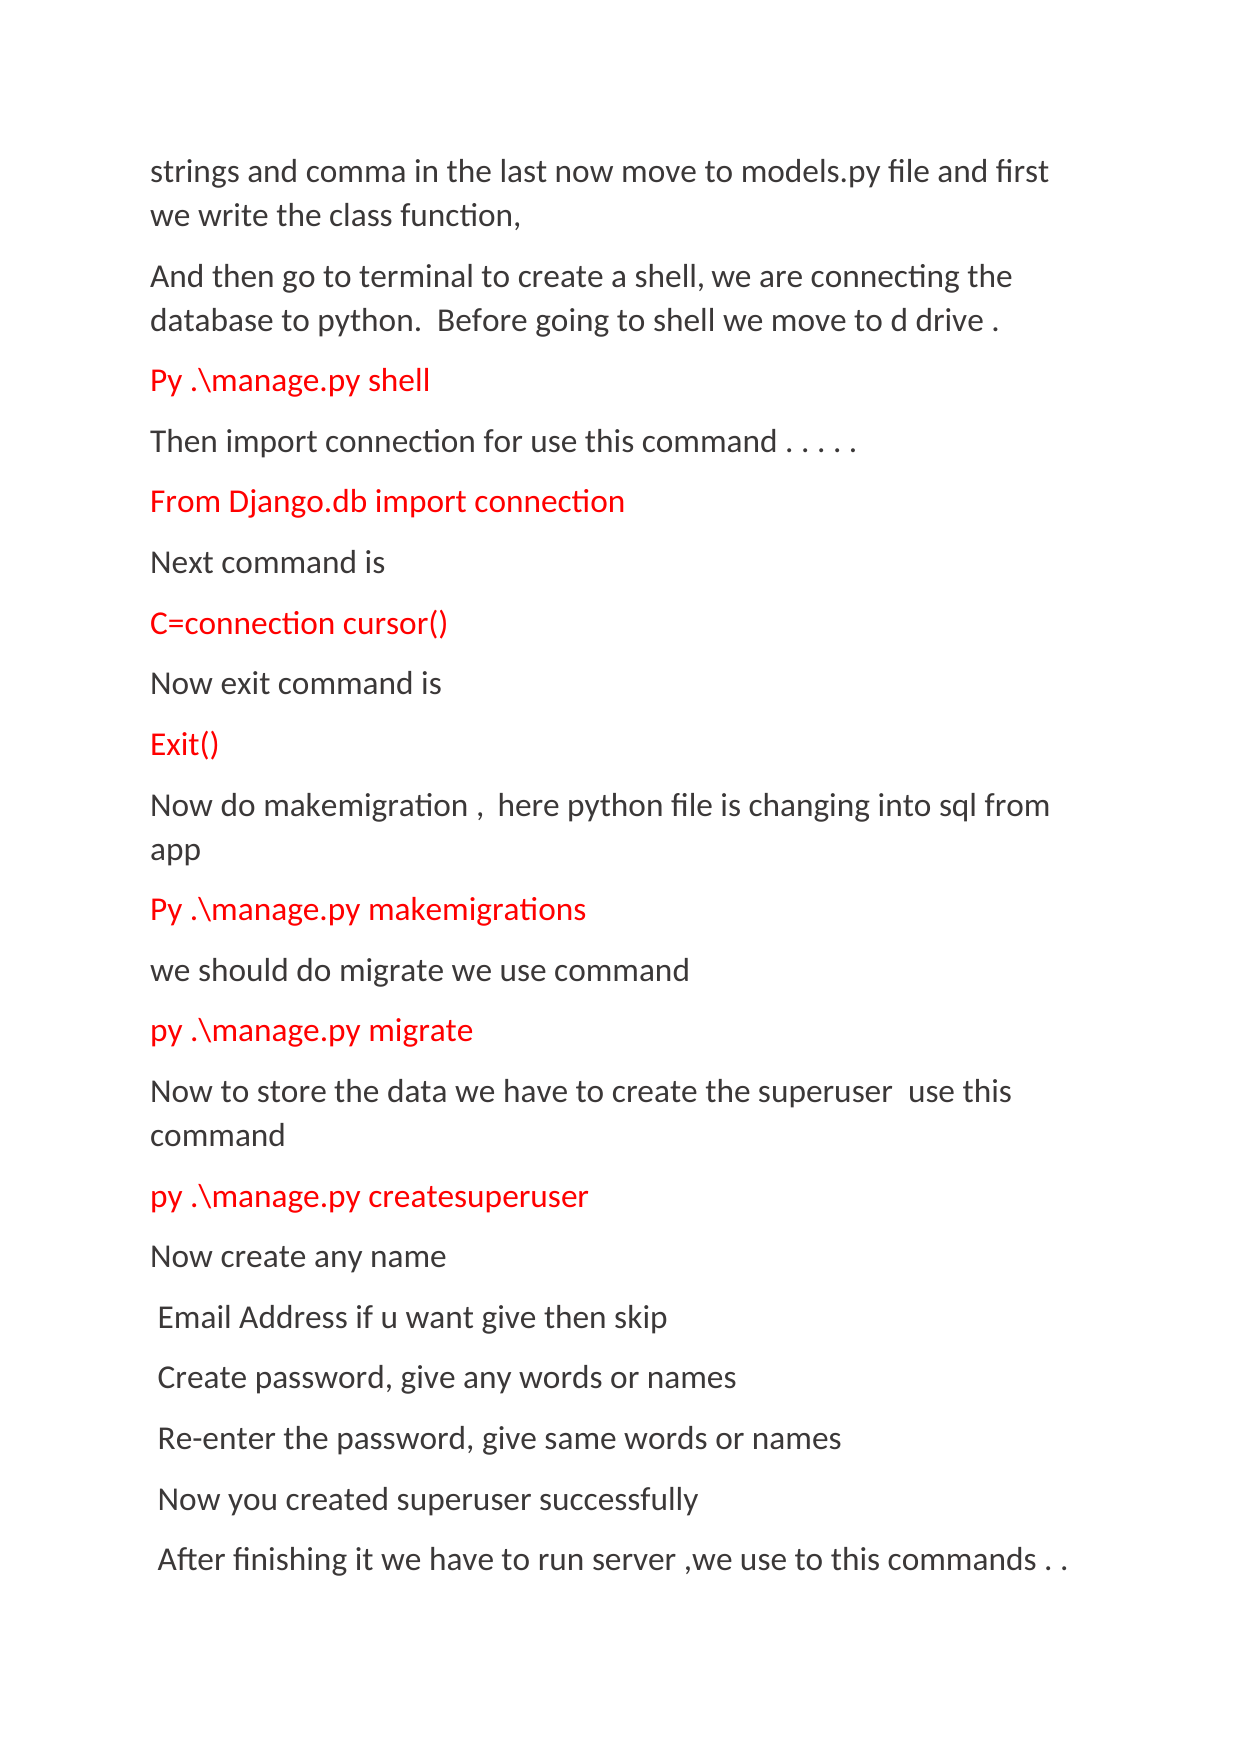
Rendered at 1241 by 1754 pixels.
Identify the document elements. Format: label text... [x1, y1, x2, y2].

text From Django.db import connection [150, 480, 1090, 521]
text strings and comma in the last now move to models.py file and first we write the class function, [150, 150, 1090, 235]
text Re-enter the password, give same words or names [150, 1417, 1090, 1458]
text Exit() [150, 723, 1090, 764]
text Now exit command is [150, 662, 1090, 703]
text py .\manage.py createsuperuser [150, 1174, 1090, 1215]
text we should do migrate we use command [150, 949, 1090, 989]
text Now to store the data we have to create the superuser use this command [150, 1070, 1090, 1155]
text After finishing it we have to run server ,we use to this commands . . [150, 1538, 1090, 1579]
text Now do makemigration , here python file is changing into sql from app [150, 783, 1090, 868]
text Now you created superuser successfully [150, 1478, 1090, 1518]
text Then import connection for use this command . . . . . [150, 420, 1090, 461]
text Py .\manage.py shell [150, 359, 1090, 400]
text Py .\manage.py makemigrations [150, 888, 1090, 929]
text py .\manage.py migrate [150, 1009, 1090, 1050]
text Now create any name [150, 1235, 1090, 1276]
text C=connection cursor() [150, 602, 1090, 642]
text Next command is [150, 541, 1090, 582]
text Create password, give any words or names [150, 1356, 1090, 1397]
text Email Address if u want give then skip [150, 1296, 1090, 1337]
text And then go to terminal to create a shell, we are connecting the database to python. Before going to shell we move to d drive . [150, 254, 1090, 339]
